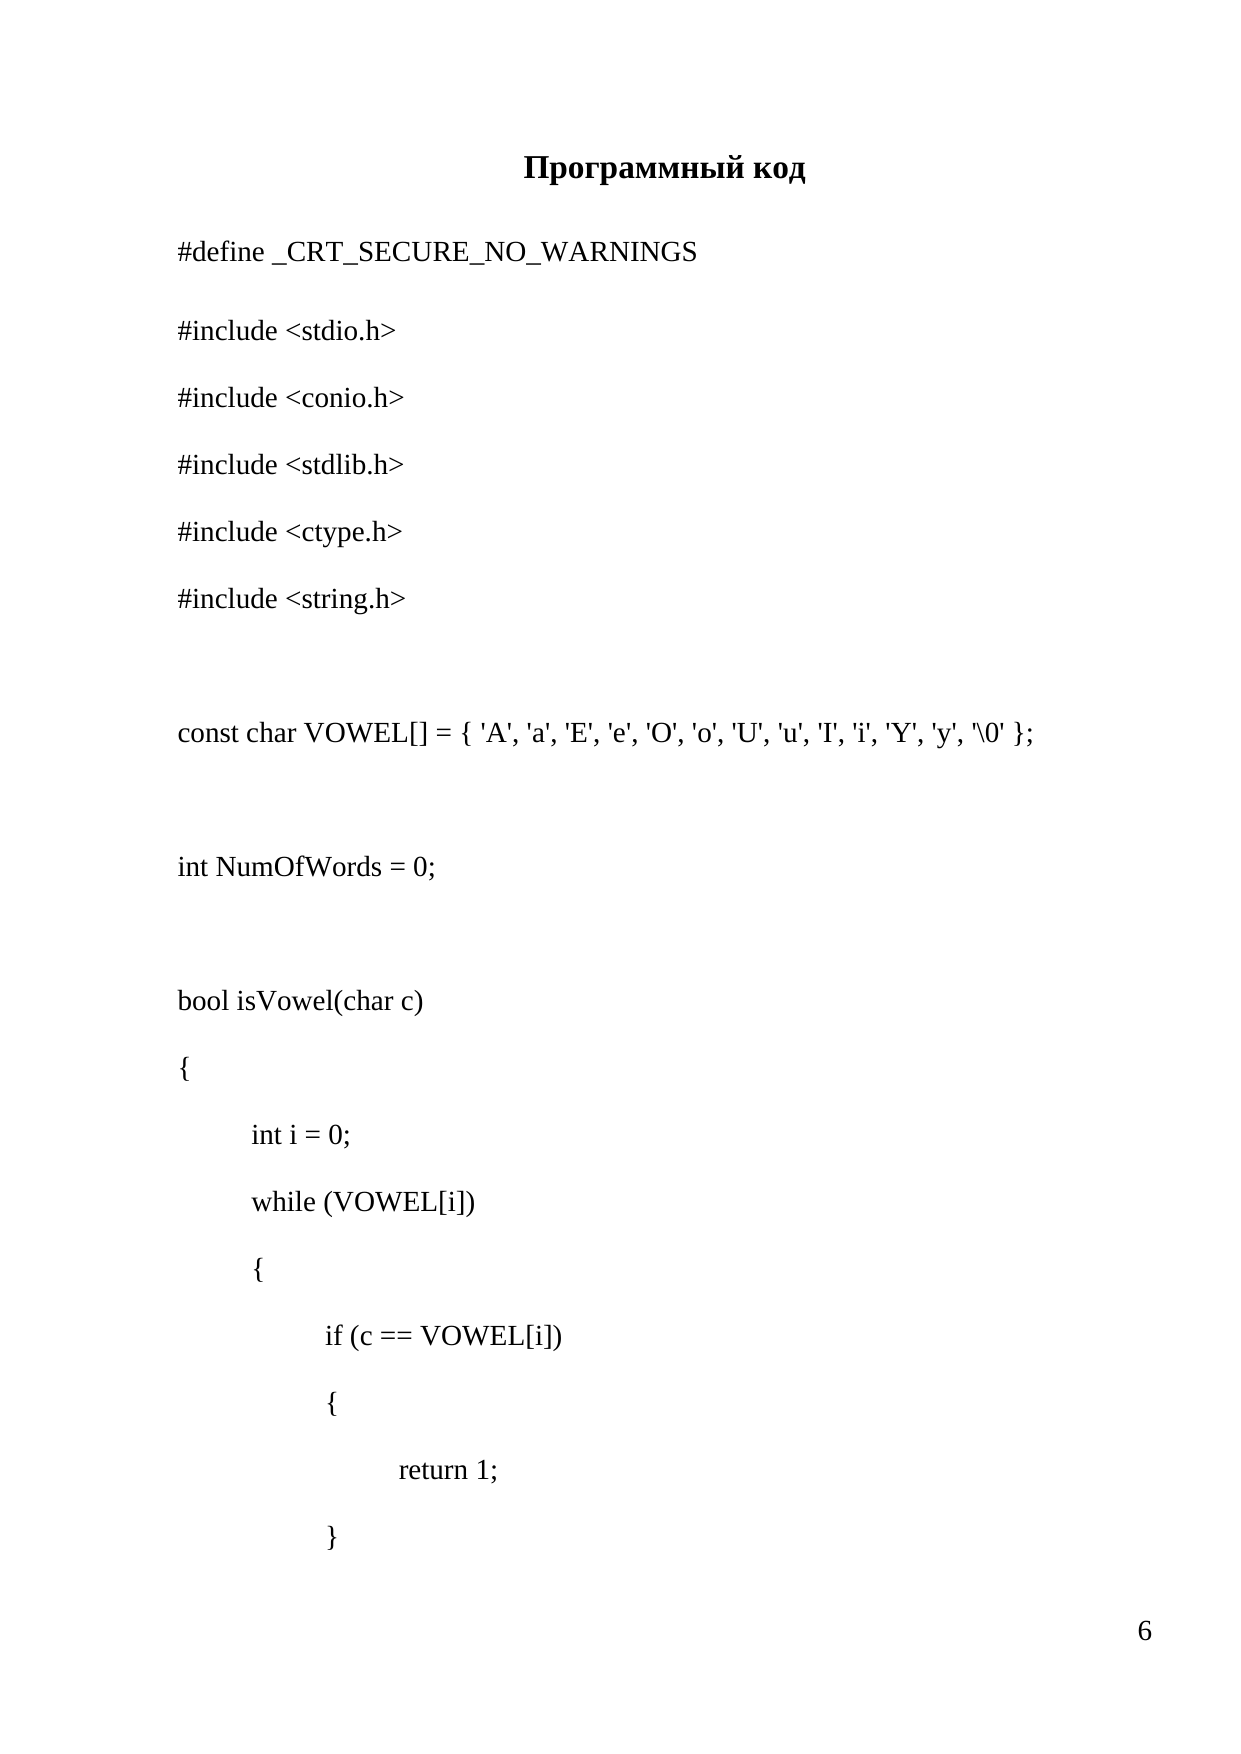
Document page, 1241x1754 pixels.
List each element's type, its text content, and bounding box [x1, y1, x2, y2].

text int NumOfWords = 0; [177, 849, 1152, 883]
text { [177, 1050, 1152, 1084]
text Программный код [177, 147, 1152, 186]
text if (c == VOWEL[i]) [177, 1318, 1152, 1352]
text { [177, 1251, 1152, 1285]
text { [177, 1385, 1152, 1419]
text return 1; [177, 1452, 1152, 1486]
text #include <conio.h> [177, 380, 1152, 414]
text #include <stdlib.h> [177, 447, 1152, 481]
text #include <stdio.h> [177, 313, 1152, 347]
text while (VOWEL[i]) [177, 1184, 1152, 1218]
text const char VOWEL[] = { 'A', 'a', 'E', 'e', 'O', 'o', 'U', 'u', 'I', 'i', 'Y', 'y', '\0' }; [177, 715, 1152, 749]
text #include <ctype.h> [177, 514, 1152, 548]
text #include <string.h> [177, 581, 1152, 615]
text bool isVowel(char c) [177, 983, 1152, 1017]
text } [177, 1519, 1152, 1553]
text int i = 0; [177, 1117, 1152, 1151]
text #define _CRT_SECURE_NO_WARNINGS [177, 234, 1152, 267]
